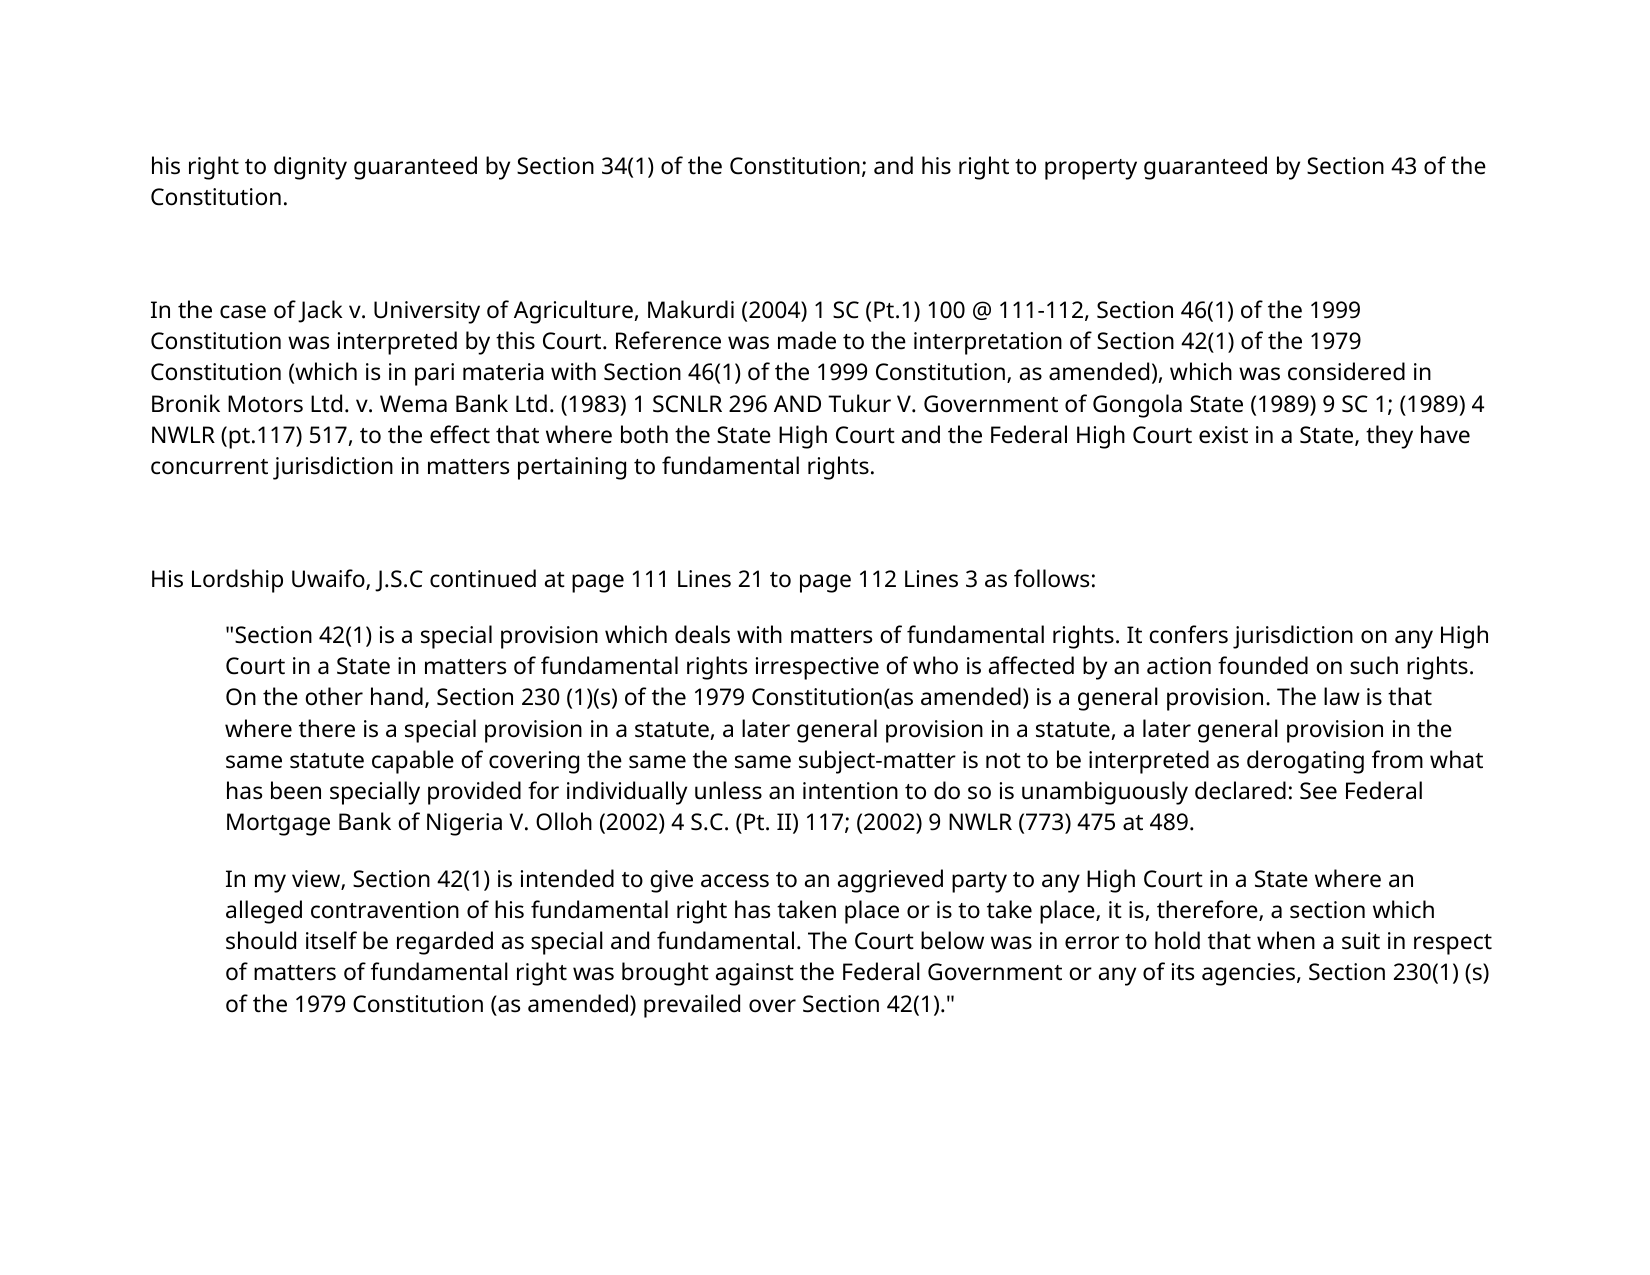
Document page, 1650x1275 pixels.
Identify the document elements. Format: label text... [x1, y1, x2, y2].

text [150, 150, 1500, 212]
text His Lordship Uwaifo, J.S.C continued at page 111 Lines 21 to page 112 Lines 3 as follows: [150, 562, 1500, 594]
text In the case of Jack v. University of Agriculture, Makurdi (2004) 1 SC (Pt.1) 100 @ 111-112, Section 46(1) of the 1999 Constitution was interpreted by this Court. Reference was made to the interpretation of Section 42(1) of the 1979 Constitution (which is in pari materia with Section 46(1) of the 1999 Constitution, as amended), which was considered in Bronik Motors Ltd. v. Wema Bank Ltd. (1983) 1 SCNLR 296 AND Tukur V. Government of Gongola State (1989) 9 SC 1; (1989) 4 NWLR (pt.117) 517, to the effect that where both the State High Court and the Federal High Court exist in a State, they have concurrent jurisdiction in matters pertaining to fundamental rights. [150, 294, 1500, 481]
text In my view, Section 42(1) is intended to give access to an aggrieved party to any High Court in a State where an alleged contravention of his fundamental right has taken place or is to take place, it is, therefore, a section which should itself be regarded as special and fundamental. The Court below was in error to hold that when a suit in respect of matters of fundamental right was brought against the Federal Government or any of its agencies, Section 230(1) (s) of the 1979 Constitution (as amended) prevailed over Section 42(1)." [225, 862, 1500, 1019]
text "Section 42(1) is a special provision which deals with matters of fundamental rights. It confers jurisdiction on any High Court in a State in matters of fundamental rights irrespective of who is affected by an action founded on such rights. On the other hand, Section 230 (1)(s) of the 1979 Constitution(as amended) is a general provision. The law is that where there is a special provision in a statute, a later general provision in a statute, a later general provision in the same statute capable of covering the same the same subject-matter is not to be interpreted as derogating from what has been specially provided for individually unless an intention to do so is unambiguously declared: See Federal Mortgage Bank of Nigeria V. Olloh (2002) 4 S.C. (Pt. II) 117; (2002) 9 NWLR (773) 475 at 489. [225, 619, 1500, 837]
